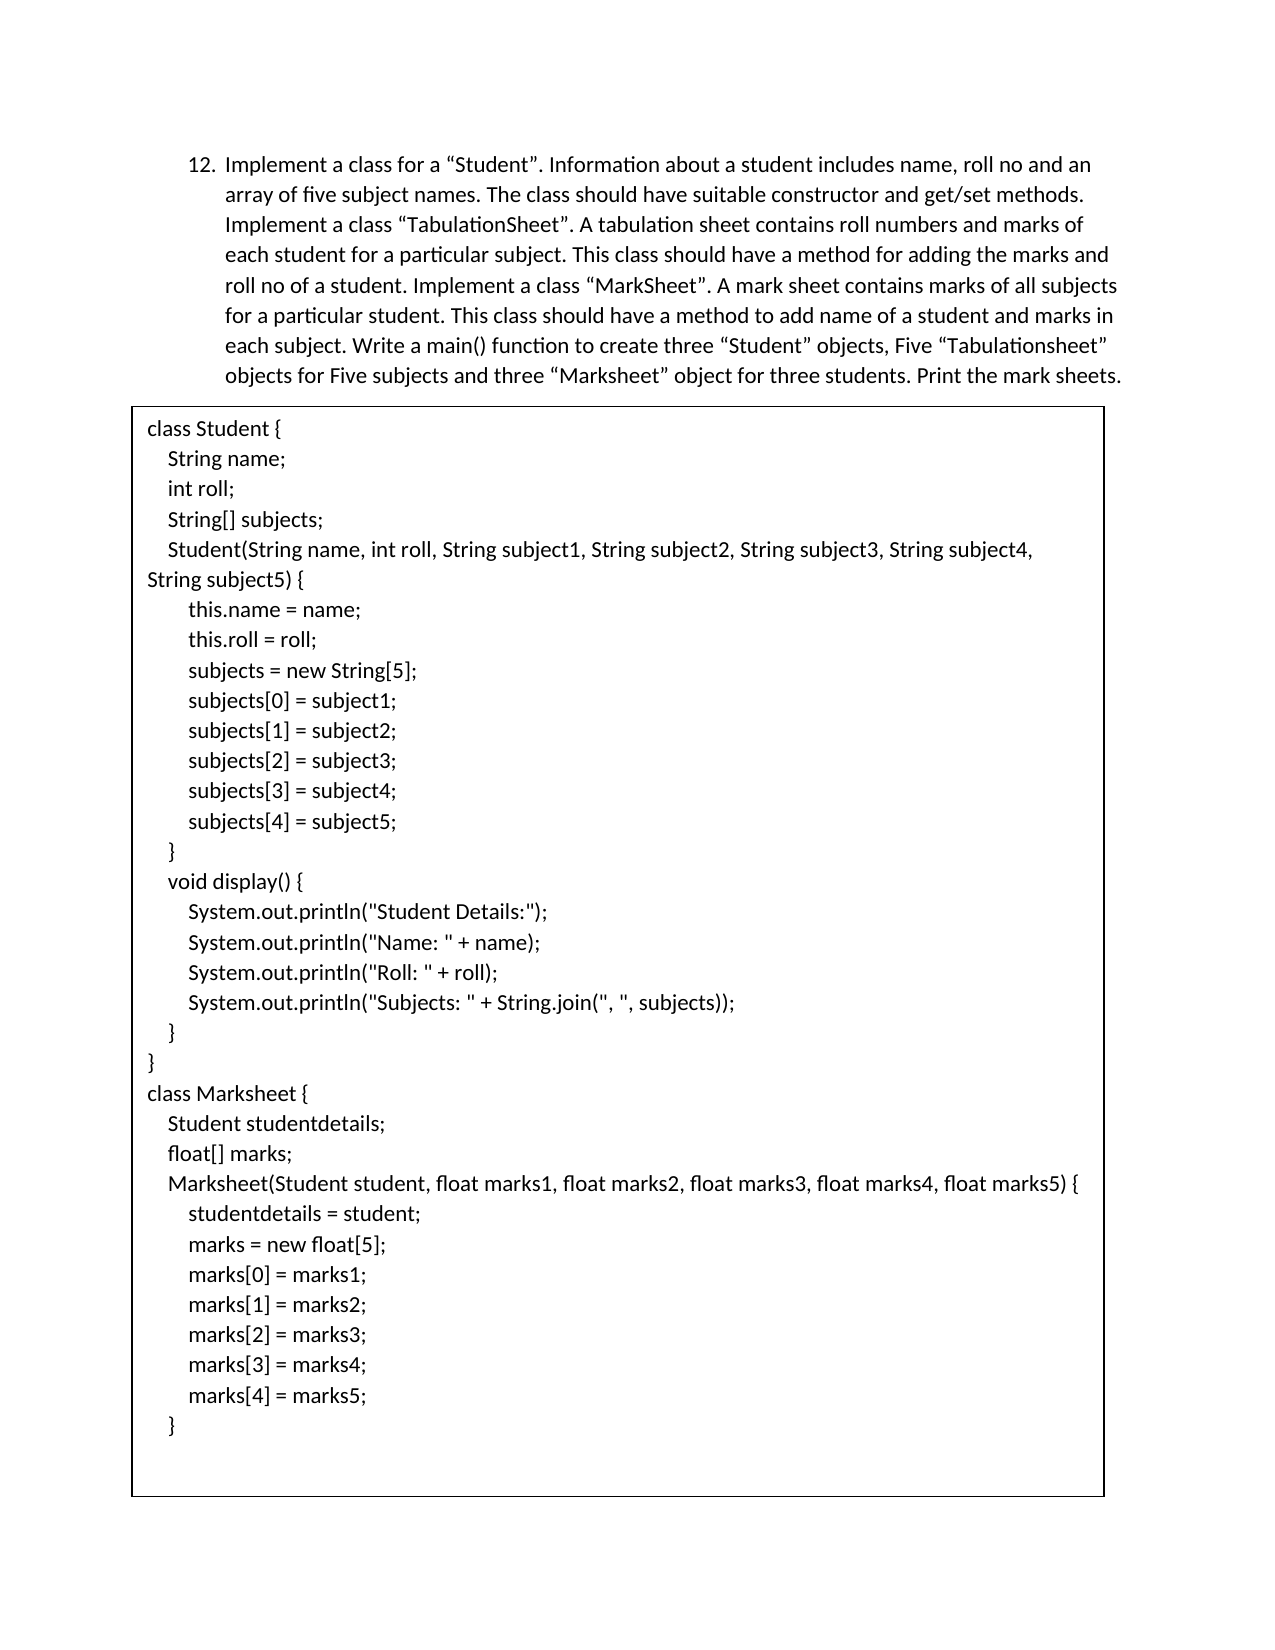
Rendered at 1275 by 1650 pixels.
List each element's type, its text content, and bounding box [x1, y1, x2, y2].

list Implement a class for a “Student”. Information about a student includes name, roll no and an array of five subject names. The class should have suitable constructor and get/set methods. Implement a class “TabulationSheet”. A tabulation sheet contains roll numbers and marks of each student for a particular subject. This class should have a method for adding the marks and roll no of a student. Implement a class “MarkSheet”. A mark sheet contains marks of all subjects for a particular student. This class should have a method to add name of a student and marks in each subject. Write a main() function to create three “Student” objects, Five “Tabulationsheet” objects for Five subjects and three “Marksheet” object for three students. Print the mark sheets. [187, 150, 1125, 389]
